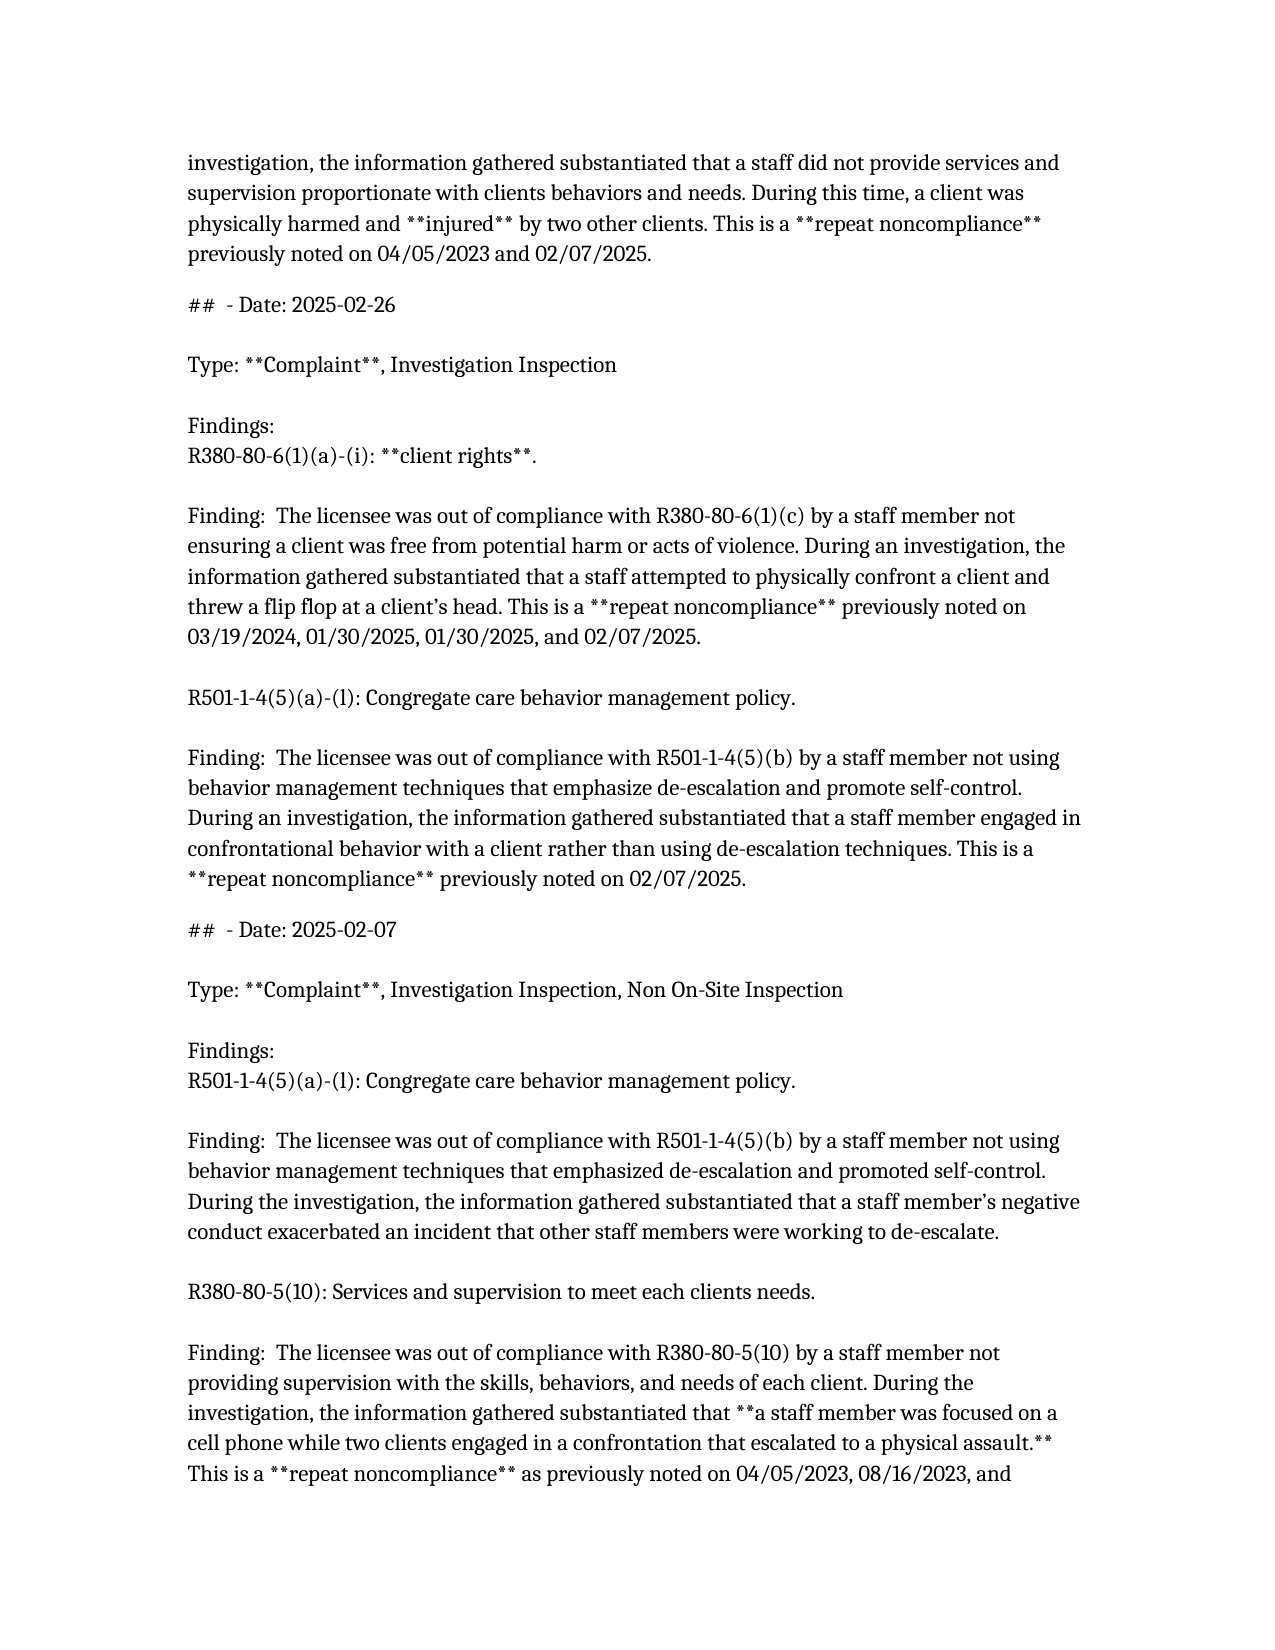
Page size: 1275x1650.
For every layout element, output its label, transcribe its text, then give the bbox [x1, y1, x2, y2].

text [187, 917, 1087, 1487]
text ## - Date: 2025-02-26 Type: **Complaint**, Investigation Inspection Findings: R380-80-6(1)(a)-(i): **client rights**. Finding: The licensee was out of compliance with R380-80-6(1)(c) by a staff member not ensuring a client was free from potential harm or acts of violence. During an investigation, the information gathered substantiated that a staff attempted to physically confront a client and threw a flip flop at a client’s head. This is a **repeat noncompliance** previously noted on 03/19/2024, 01/30/2025, 01/30/2025, and 02/07/2025. R501-1-4(5)(a)-(l): Congregate care behavior management policy. Finding: The licensee was out of compliance with R501-1-4(5)(b) by a staff member not using behavior management techniques that emphasize de-escalation and promote self-control. During an investigation, the information gathered substantiated that a staff member engaged in confrontational behavior with a client rather than using de-escalation techniques. This is a **repeat noncompliance** previously noted on 02/07/2025. [187, 292, 1087, 892]
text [187, 150, 1087, 267]
